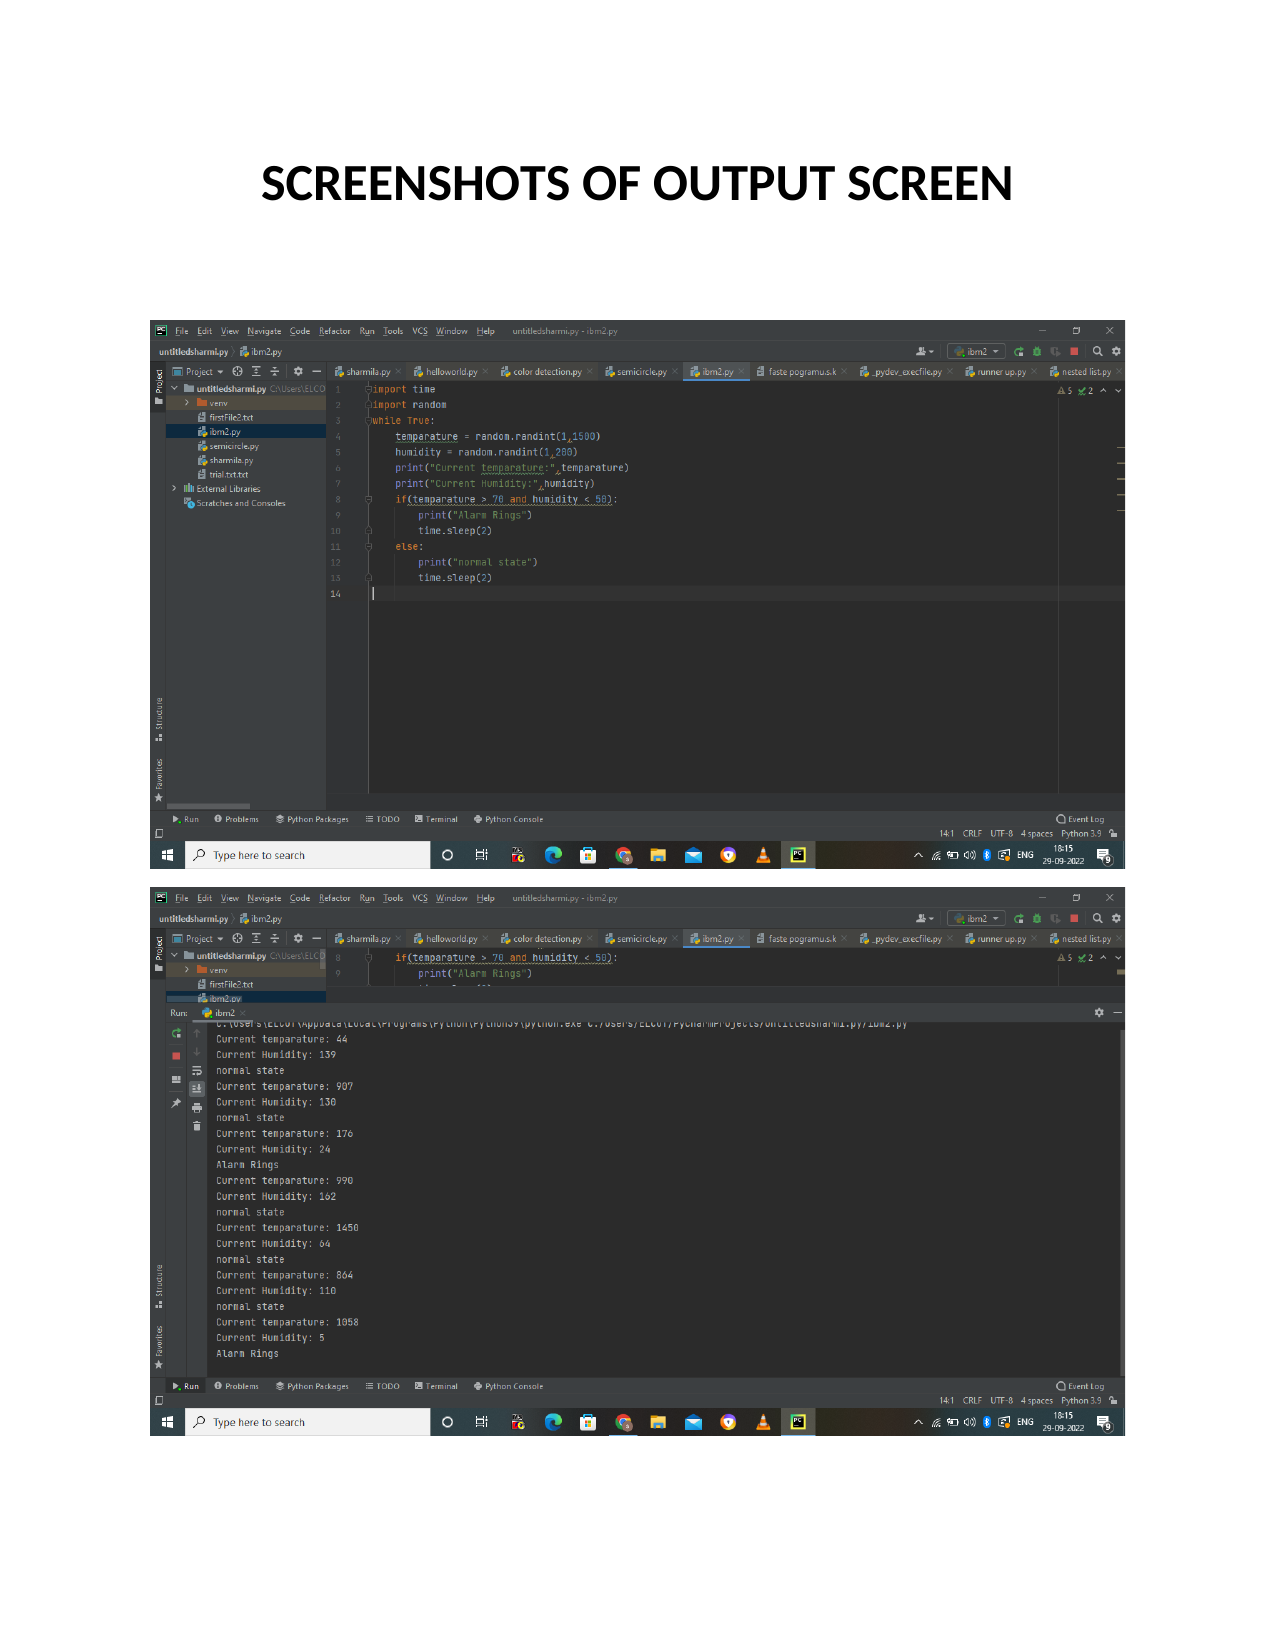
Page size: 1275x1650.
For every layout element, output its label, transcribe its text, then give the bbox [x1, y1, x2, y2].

picture [150, 320, 1125, 869]
picture [150, 887, 1125, 1436]
text SCREENSHOTS OF OUTPUT SCREEN [150, 150, 1125, 213]
